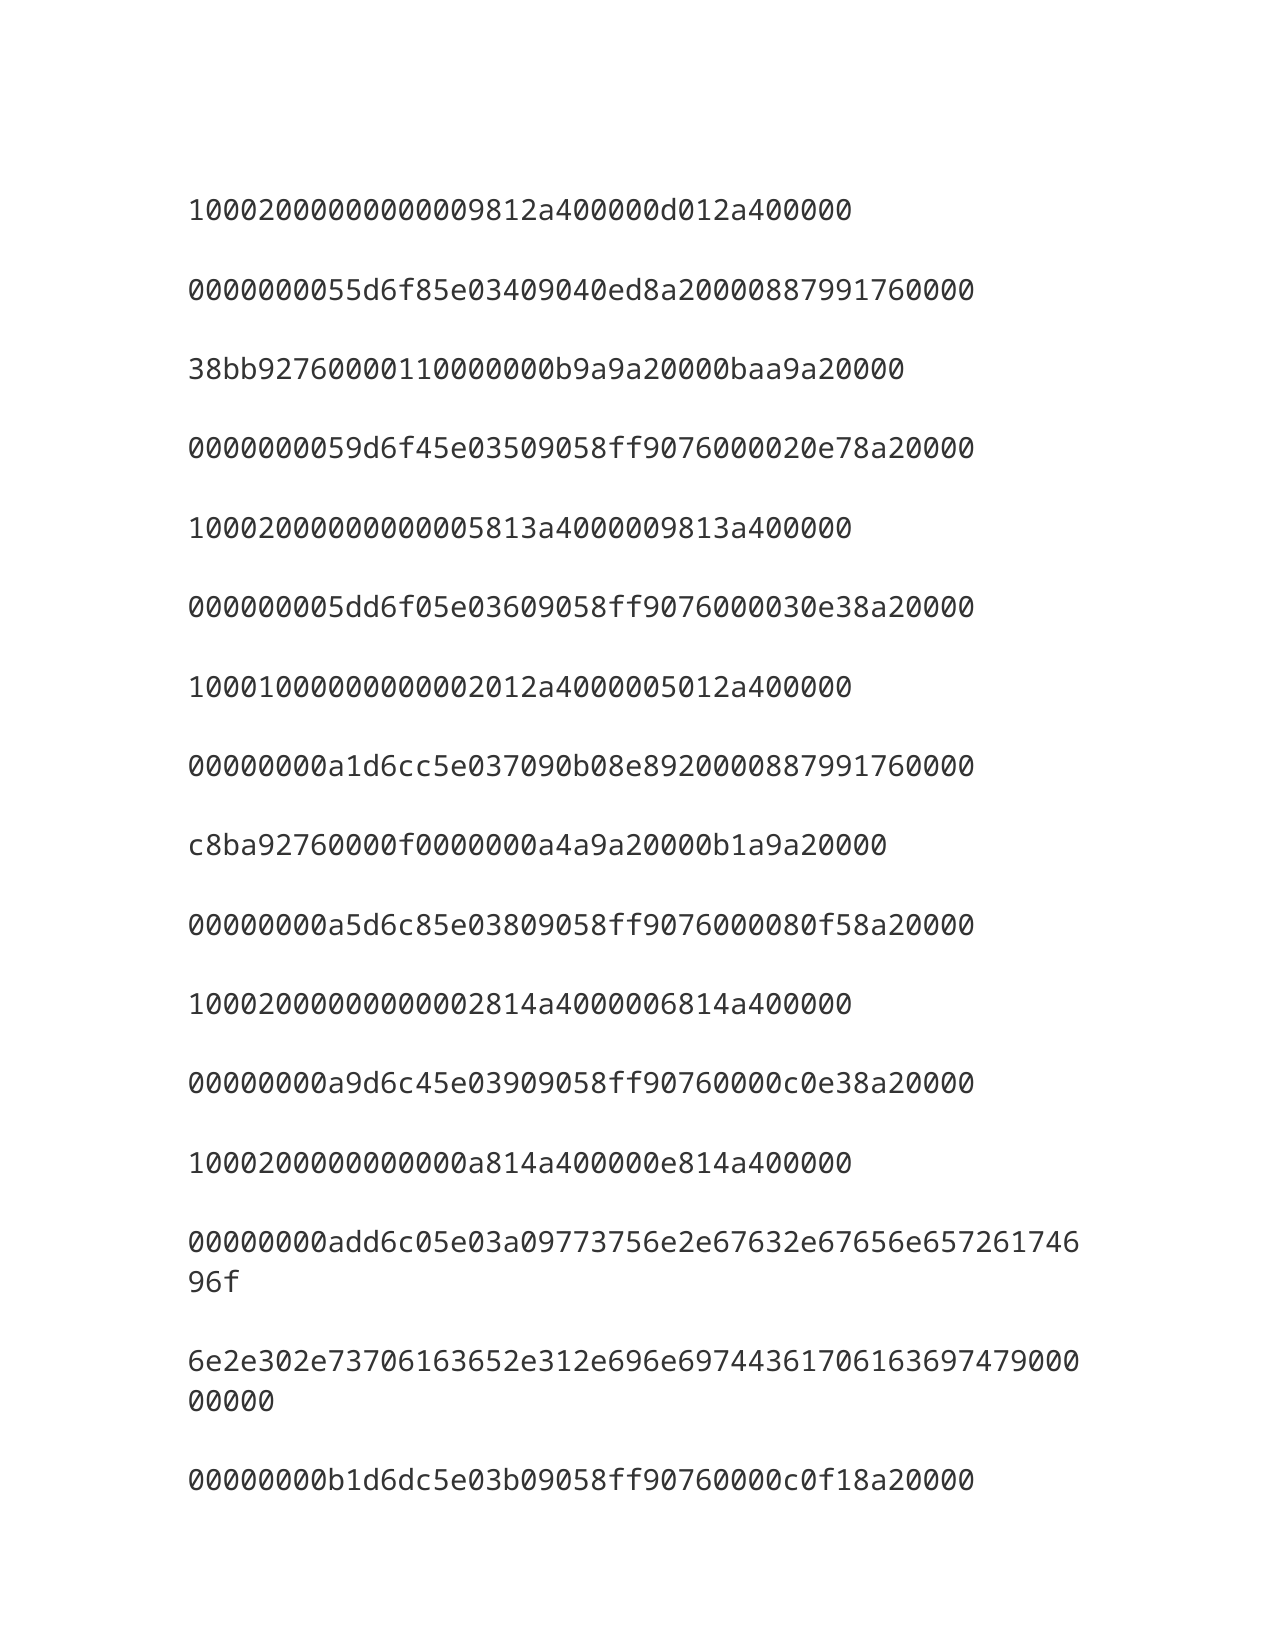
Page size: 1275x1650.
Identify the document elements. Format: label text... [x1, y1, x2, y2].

text 00000000add6c05e03a09773756e2e67632e67656e65726174696f [187, 1222, 1087, 1301]
text 0000000055d6f85e03409040ed8a20000887991760000 [187, 269, 1087, 309]
text 1000200000000000a814a400000e814a400000 [187, 1142, 1087, 1182]
text 000000005dd6f05e03609058ff9076000030e38a20000 [187, 587, 1087, 626]
text 10002000000000005813a4000009813a400000 [187, 507, 1087, 547]
text 10002000000000002814a4000006814a400000 [187, 983, 1087, 1023]
text 10002000000000009812a400000d012a400000 [187, 190, 1087, 229]
text 00000000b1d6dc5e03b09058ff90760000c0f18a20000 [187, 1460, 1087, 1499]
text 00000000a9d6c45e03909058ff90760000c0e38a20000 [187, 1063, 1087, 1102]
text 00000000a1d6cc5e037090b08e8920000887991760000 [187, 745, 1087, 785]
text 38bb92760000110000000b9a9a20000baa9a20000 [187, 348, 1087, 388]
text 6e2e302e73706163652e312e696e6974436170616369747900000000 [187, 1341, 1087, 1420]
text c8ba92760000f0000000a4a9a20000b1a9a20000 [187, 825, 1087, 864]
text 00000000a5d6c85e03809058ff9076000080f58a20000 [187, 904, 1087, 944]
text 10001000000000002012a4000005012a400000 [187, 666, 1087, 706]
text 0000000059d6f45e03509058ff9076000020e78a20000 [187, 428, 1087, 467]
